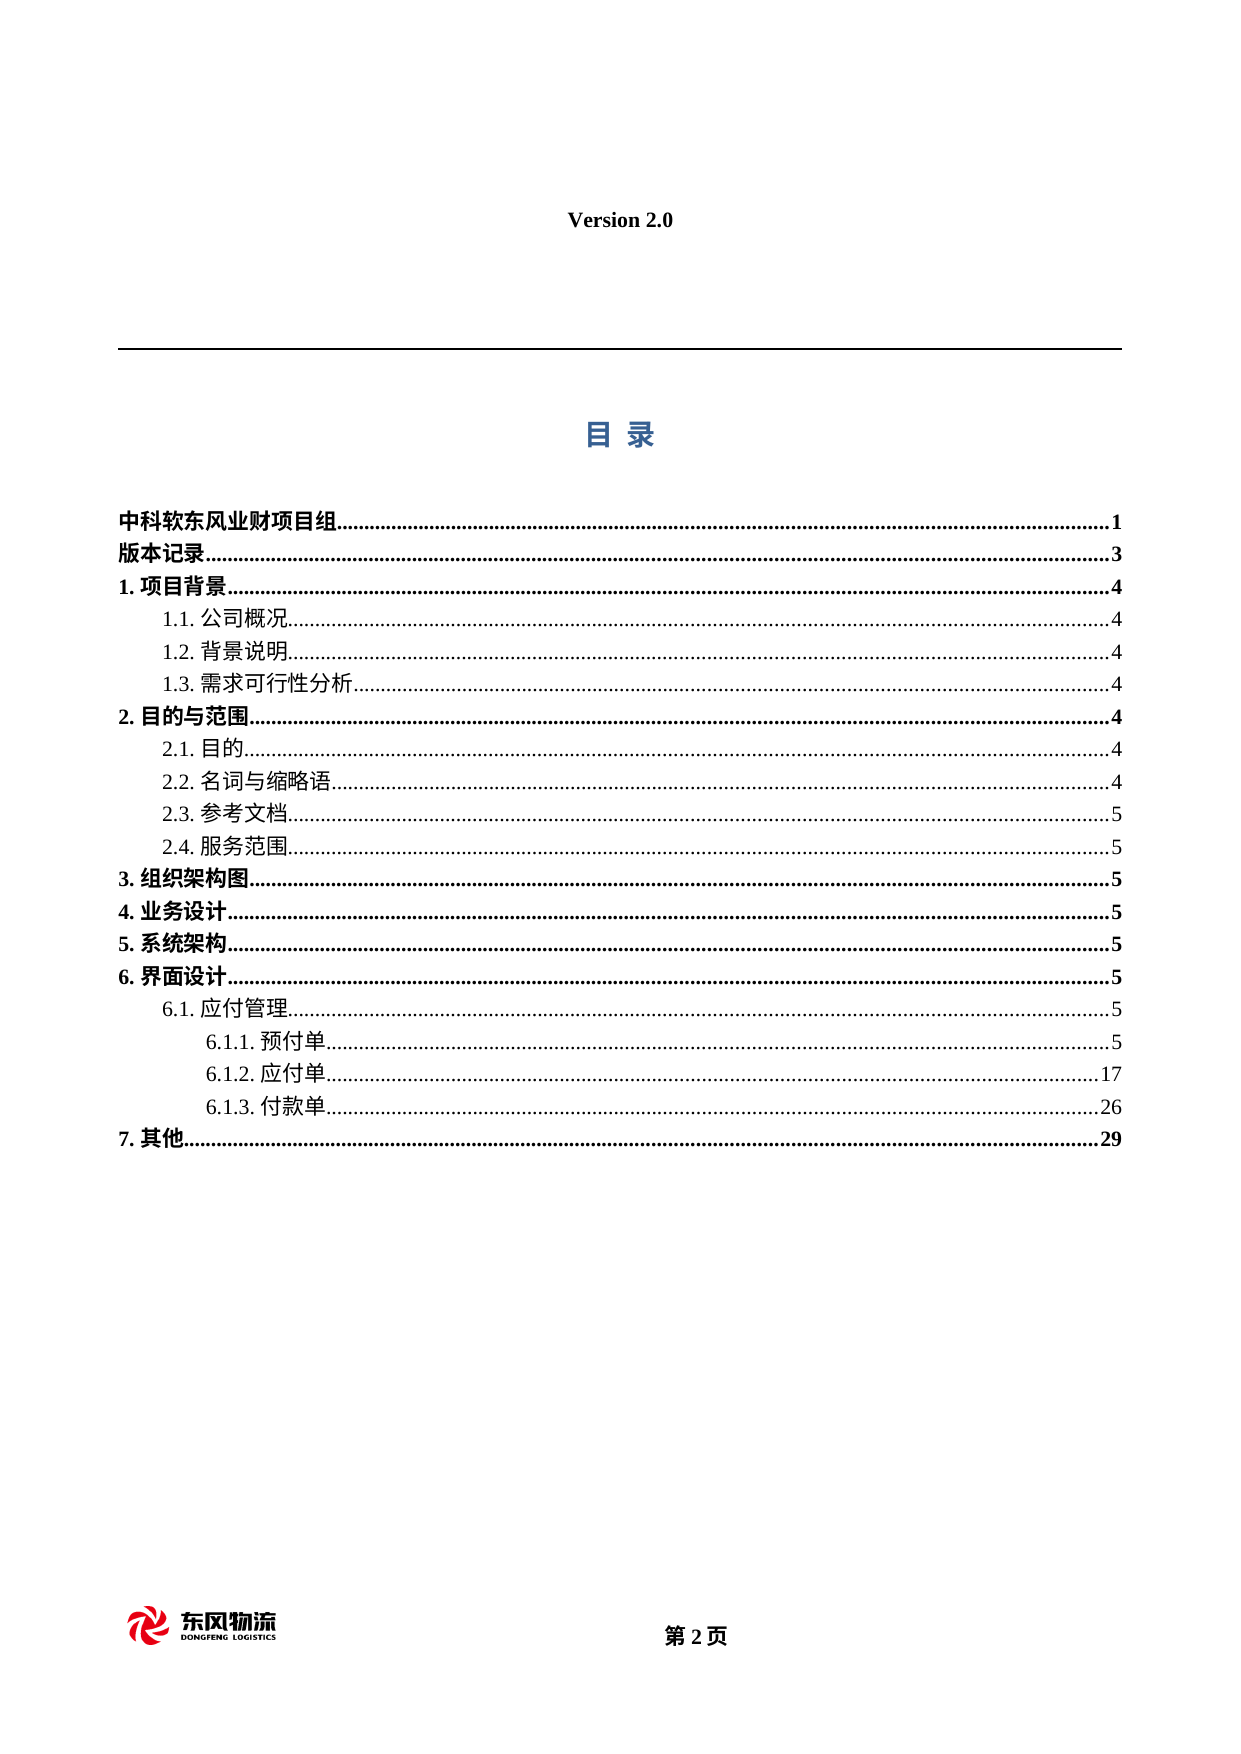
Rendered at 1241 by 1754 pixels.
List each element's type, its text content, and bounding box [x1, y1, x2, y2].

picture [127, 1606, 276, 1645]
text Version 2.0 [118, 203, 1122, 236]
